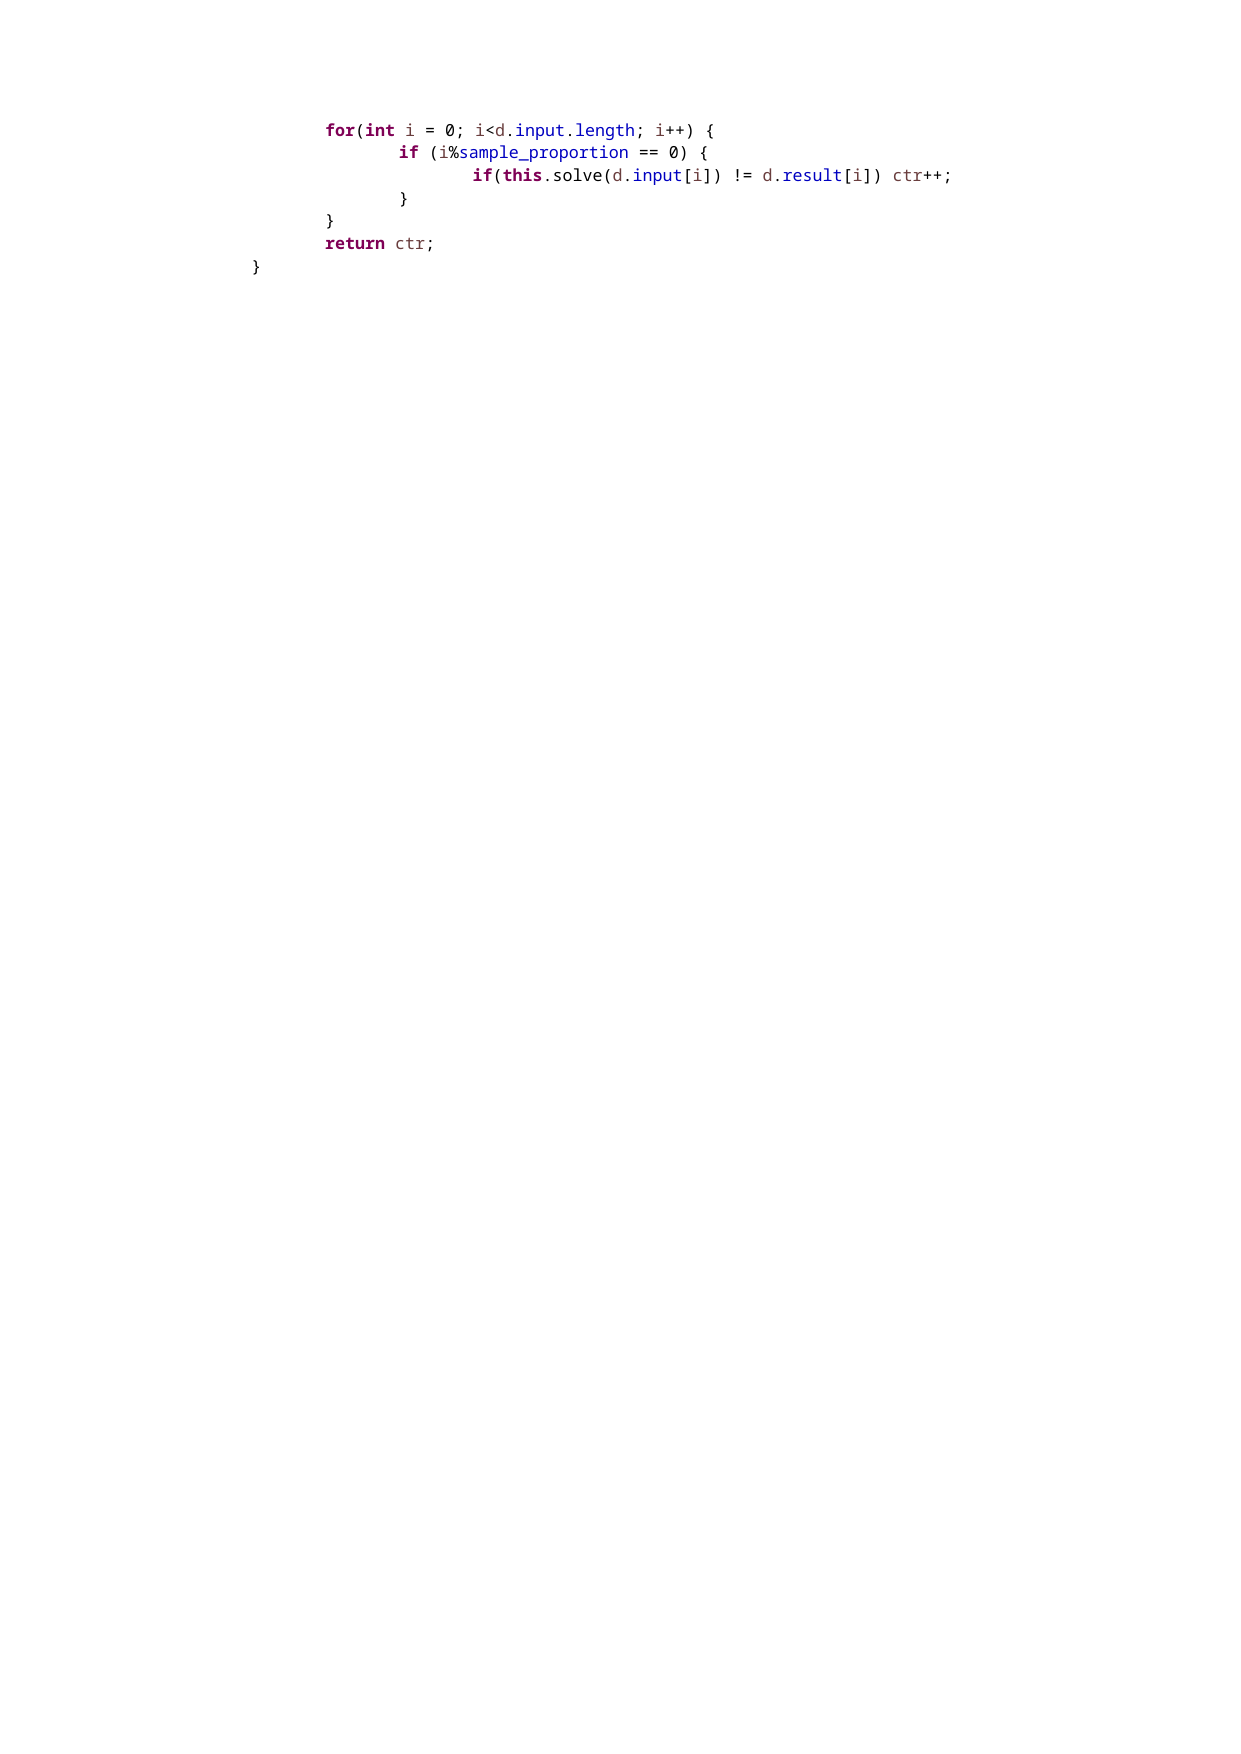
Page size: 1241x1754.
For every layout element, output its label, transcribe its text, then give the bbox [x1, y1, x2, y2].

text if (i%sample_proportion == 0) { [177, 141, 1152, 163]
text } [177, 254, 1152, 277]
text if(this.solve(d.input[i]) != d.result[i]) ctr++; [177, 163, 1152, 186]
text return ctr; [177, 232, 1152, 254]
text } [177, 186, 1152, 209]
text } [177, 209, 1152, 232]
text for(int i = 0; i<d.input.length; i++) { [177, 118, 1152, 141]
